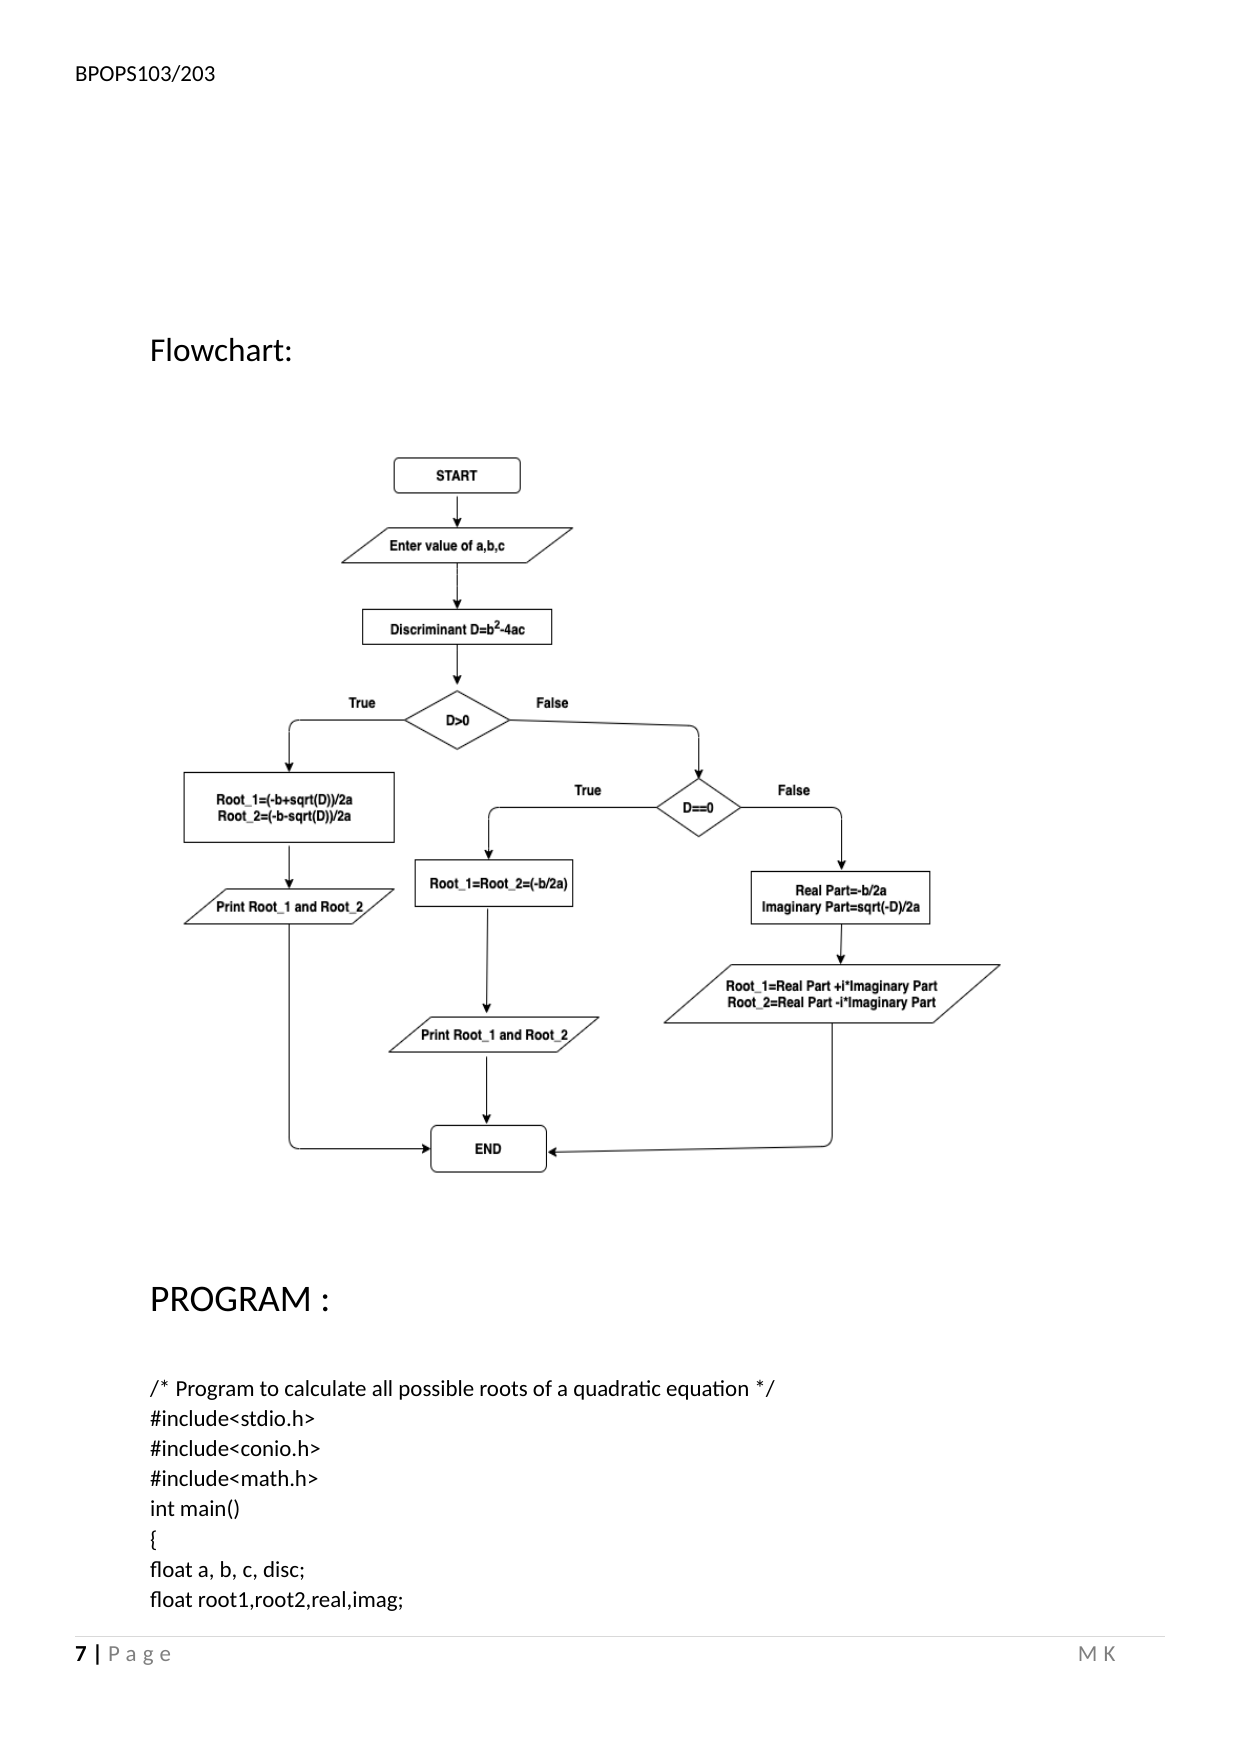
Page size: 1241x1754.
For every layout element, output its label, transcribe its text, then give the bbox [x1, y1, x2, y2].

list int main() [150, 1494, 1165, 1522]
list PROGRAM : [150, 1275, 1165, 1321]
list { [150, 1525, 1165, 1553]
list float root1,root2,real,imag; [150, 1585, 1165, 1613]
list /* Program to calculate all possible roots of a quadratic equation */ [150, 1374, 1165, 1402]
list float a, b, c, disc; [150, 1555, 1165, 1583]
picture [150, 433, 1005, 1182]
list #include<math.h> [150, 1464, 1165, 1492]
list #include<stdio.h> [150, 1404, 1165, 1432]
list #include<conio.h> [150, 1434, 1165, 1462]
list Flowchart: [150, 329, 1165, 369]
